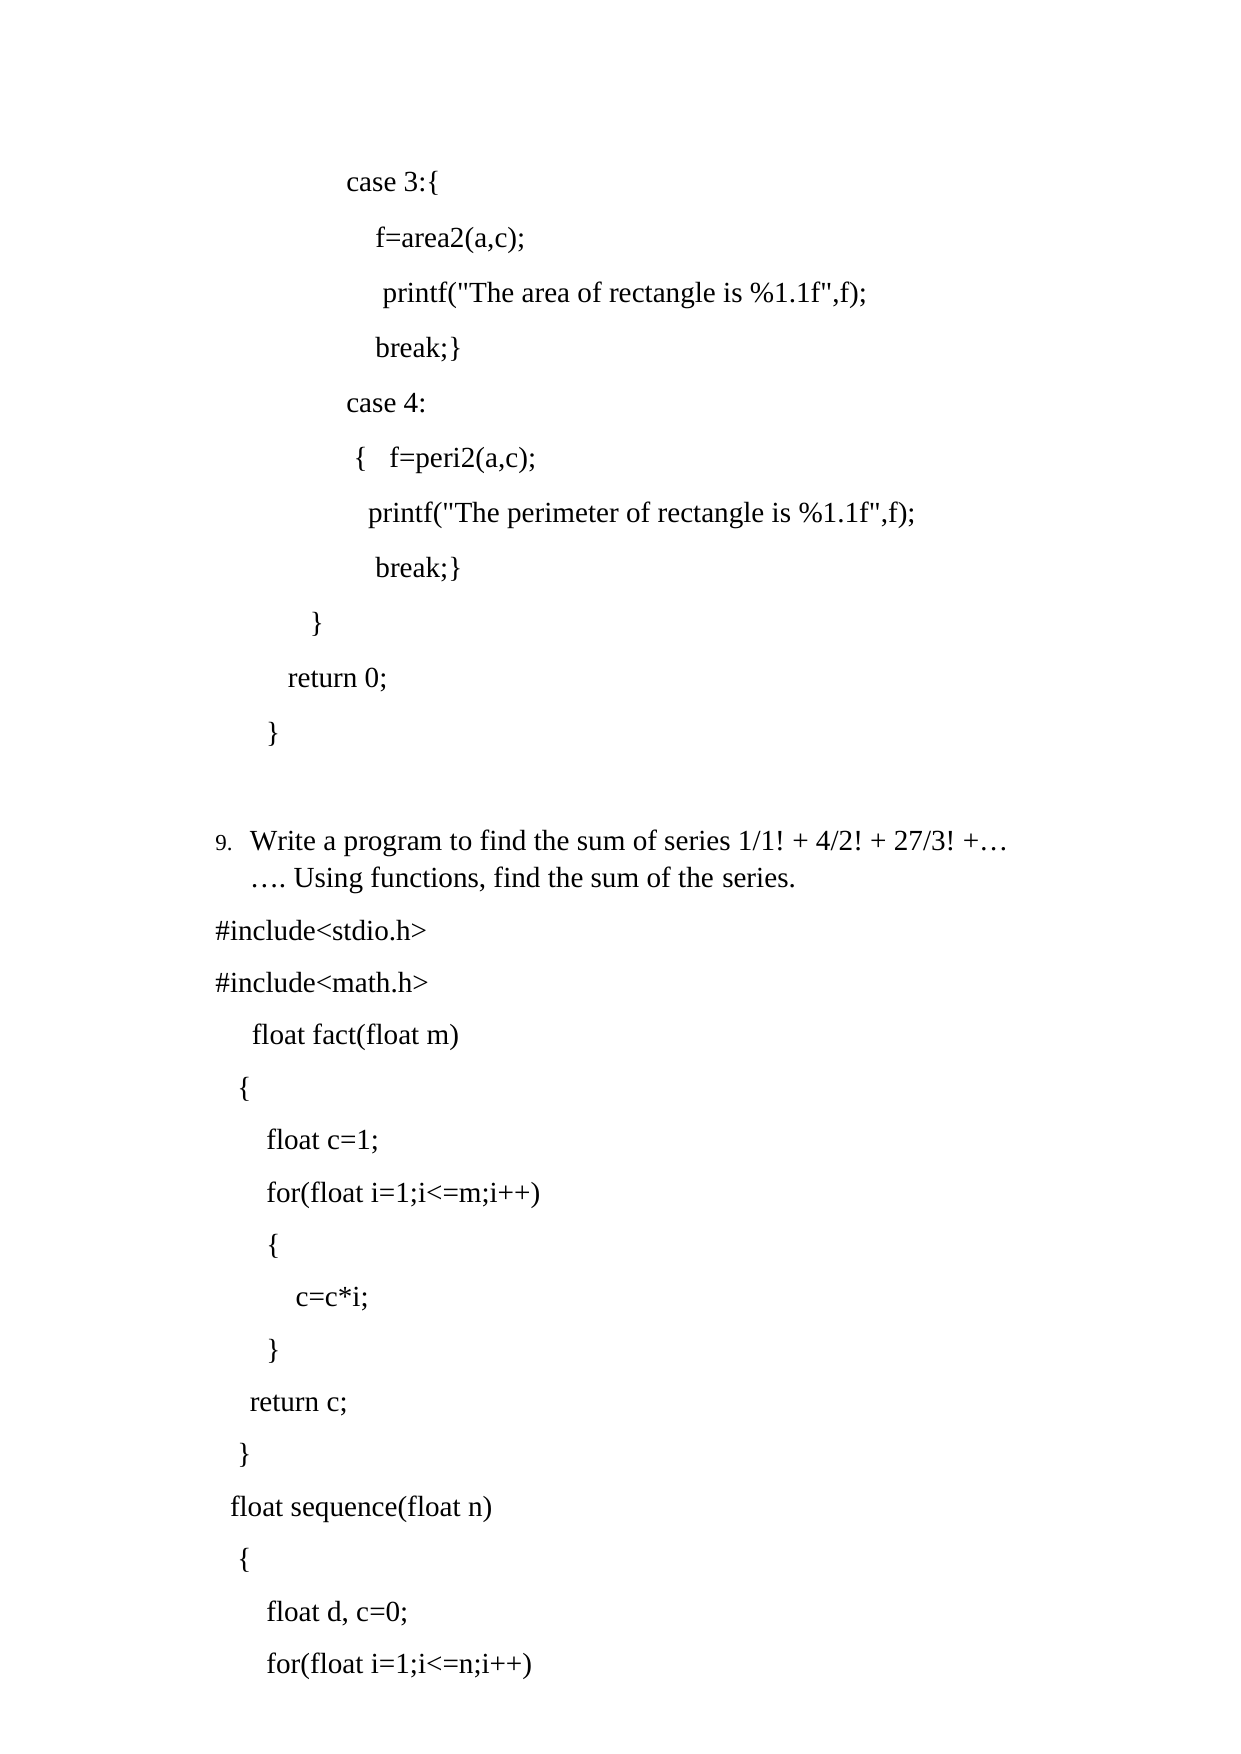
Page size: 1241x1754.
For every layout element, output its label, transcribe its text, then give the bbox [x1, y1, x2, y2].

list { [215, 1227, 1051, 1261]
list float sequence(float n) [215, 1489, 1051, 1523]
list Write a program to find the sum of series 1/1! + 4/2! + 27/3! +… …. Using functions, find the sum of the series. [215, 823, 1051, 894]
text } [258, 716, 1065, 749]
text printf("The area of rectangle is %1.1f",f); [258, 275, 1065, 308]
list float c=1; [215, 1122, 1051, 1156]
list #include<math.h> [215, 965, 1051, 999]
list { [215, 1070, 1051, 1103]
text { f=peri2(a,c); [258, 440, 1065, 474]
text } [258, 605, 1065, 639]
list float d, c=0; [215, 1594, 1051, 1627]
text f=area2(a,c); [258, 220, 1065, 253]
list float fact(float m) [215, 1017, 1051, 1051]
text printf("The perimeter of rectangle is %1.1f",f); [258, 495, 1065, 529]
list return c; [215, 1384, 1051, 1418]
list for(float i=1;i<=m;i++) [215, 1175, 1051, 1208]
text case 4: [258, 385, 1065, 418]
text return 0; [258, 661, 1065, 694]
list } [215, 1332, 1051, 1365]
text break;} [258, 330, 1065, 363]
list c=c*i; [215, 1279, 1051, 1313]
list for(float i=1;i<=n;i++) [215, 1646, 1051, 1680]
list } [215, 1437, 1051, 1470]
list #include<stdio.h> [215, 913, 1051, 946]
text break;} [258, 550, 1065, 584]
text case 3:{ [258, 164, 1065, 198]
list { [215, 1541, 1051, 1575]
